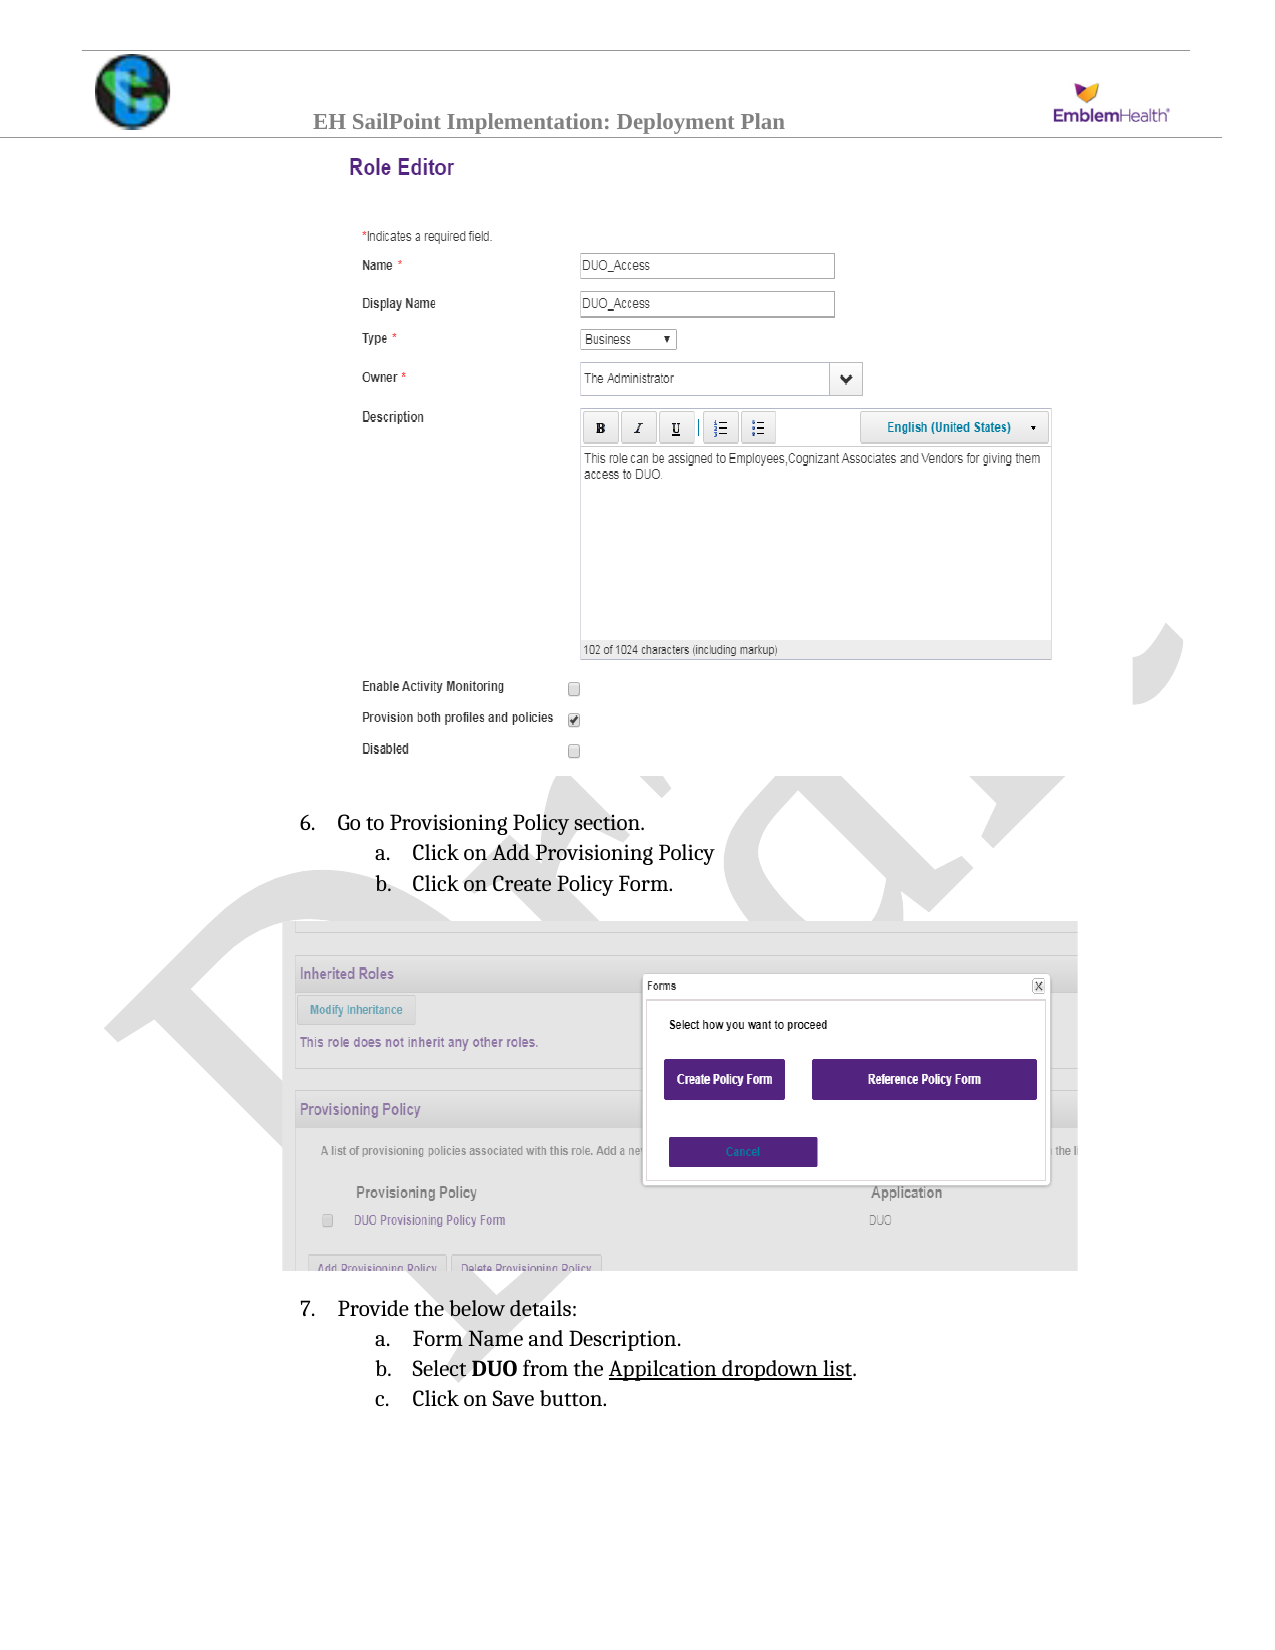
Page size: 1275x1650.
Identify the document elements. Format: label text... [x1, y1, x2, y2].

list Select DUO from the Appilcation dropdown list. [375, 1356, 1125, 1382]
list Click on Add Provisioning Policy [375, 840, 1125, 867]
list Provide the below details: [300, 1296, 1125, 1322]
list Go to Provisioning Policy section. [300, 810, 1125, 836]
picture [337, 156, 1133, 776]
list Click on Create Policy Form. [375, 870, 1125, 897]
list Click on Save button. [375, 1386, 1125, 1413]
picture [95, 54, 170, 130]
picture [1043, 79, 1175, 130]
picture [282, 921, 1078, 1271]
list Form Name and Description. [375, 1326, 1125, 1352]
